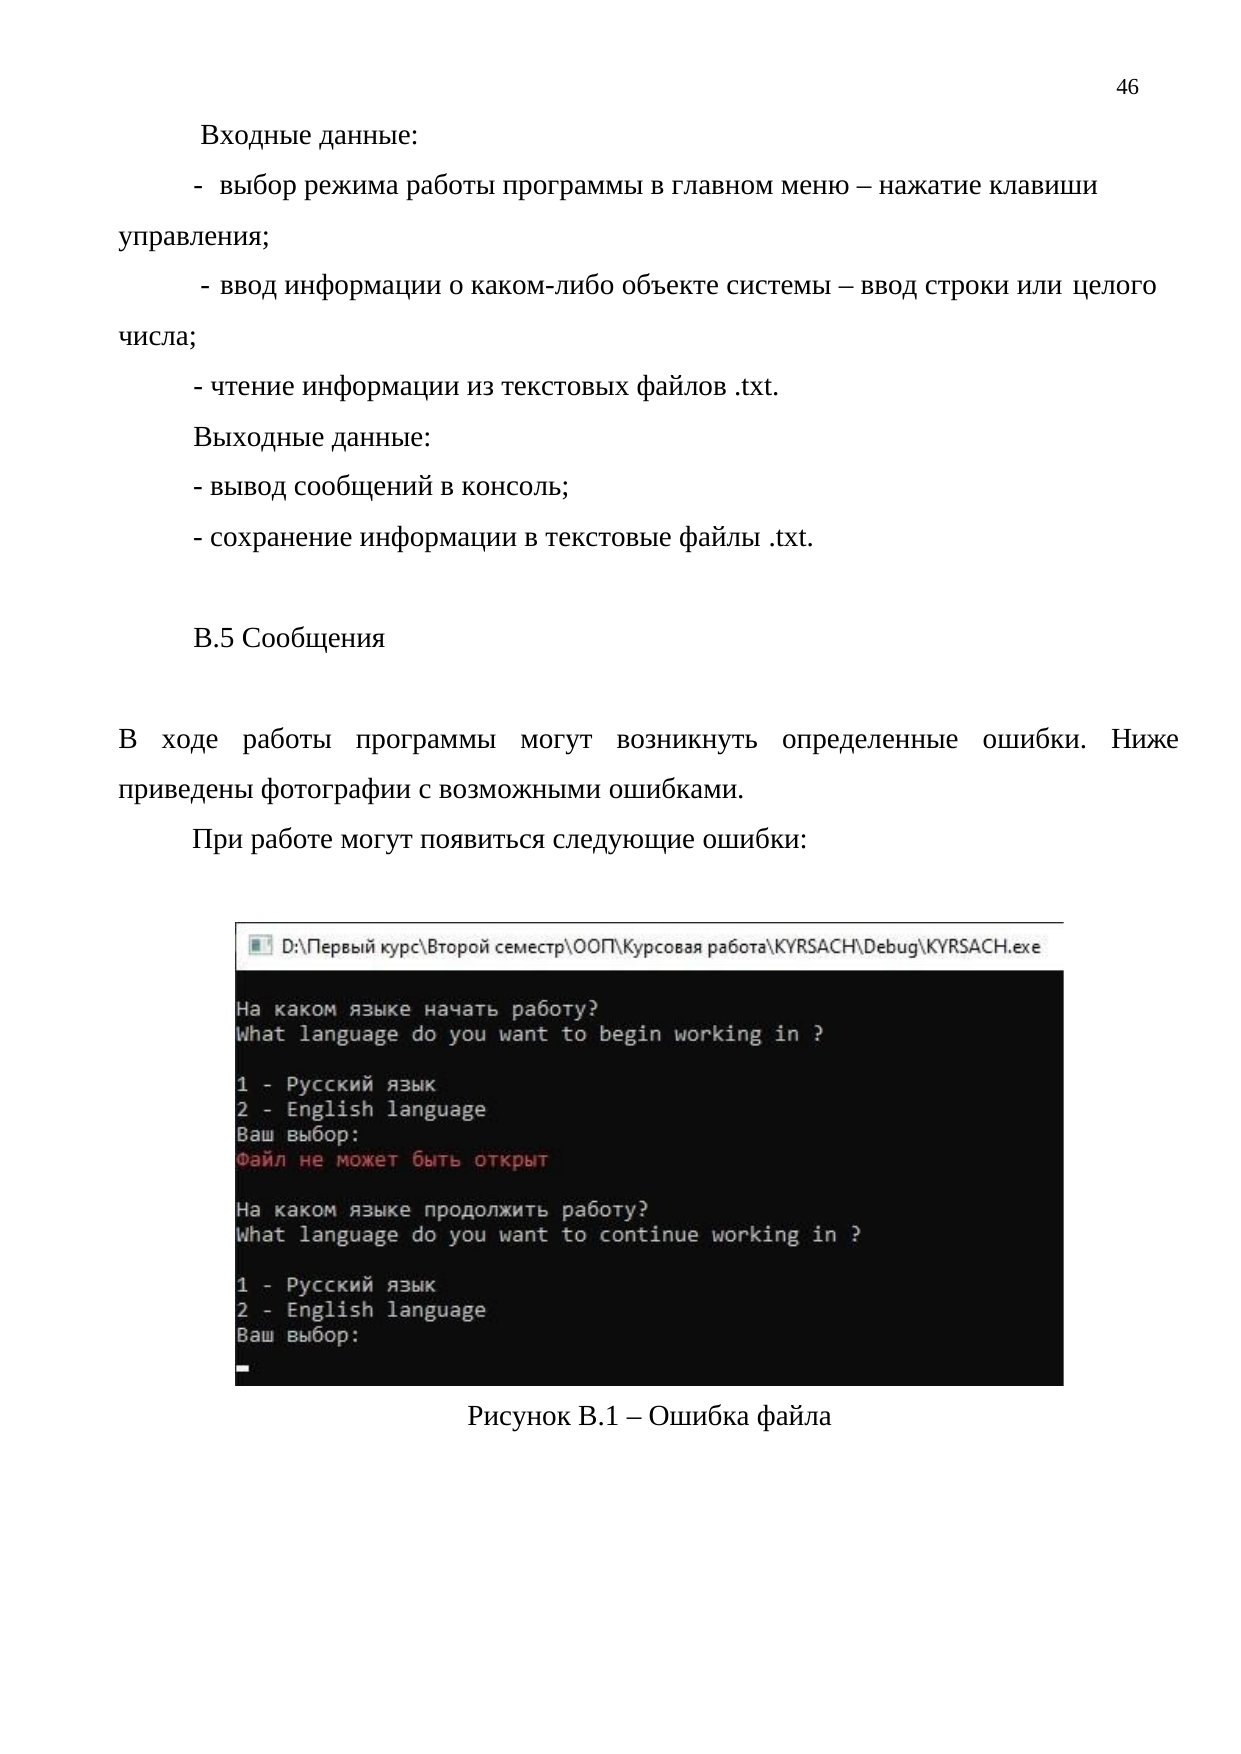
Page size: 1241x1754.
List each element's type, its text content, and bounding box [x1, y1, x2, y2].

list ввод информации о каком-либо объекте системы – ввод строки или целого [200, 268, 1211, 301]
text числа; [118, 318, 1211, 352]
text Входные данные: [200, 117, 1211, 150]
picture [235, 922, 1064, 1386]
list выбор режима работы программы в главном меню – нажатие клавиши управления; [118, 167, 1181, 251]
text При работе могут появиться следующие ошибки: [192, 822, 1211, 855]
list сохранение информации в текстовые файлы .txt. [193, 519, 1211, 553]
list чтение информации из текстовых файлов .txt. Выходные данные: [193, 368, 780, 452]
text В ходе работы программы могут возникнуть определенные ошибки. Ниже приведены фотографии с возможными ошибками. [118, 721, 1181, 805]
text В.5 Сообщения [193, 620, 1211, 654]
list вывод сообщений в консоль; [193, 469, 1211, 503]
